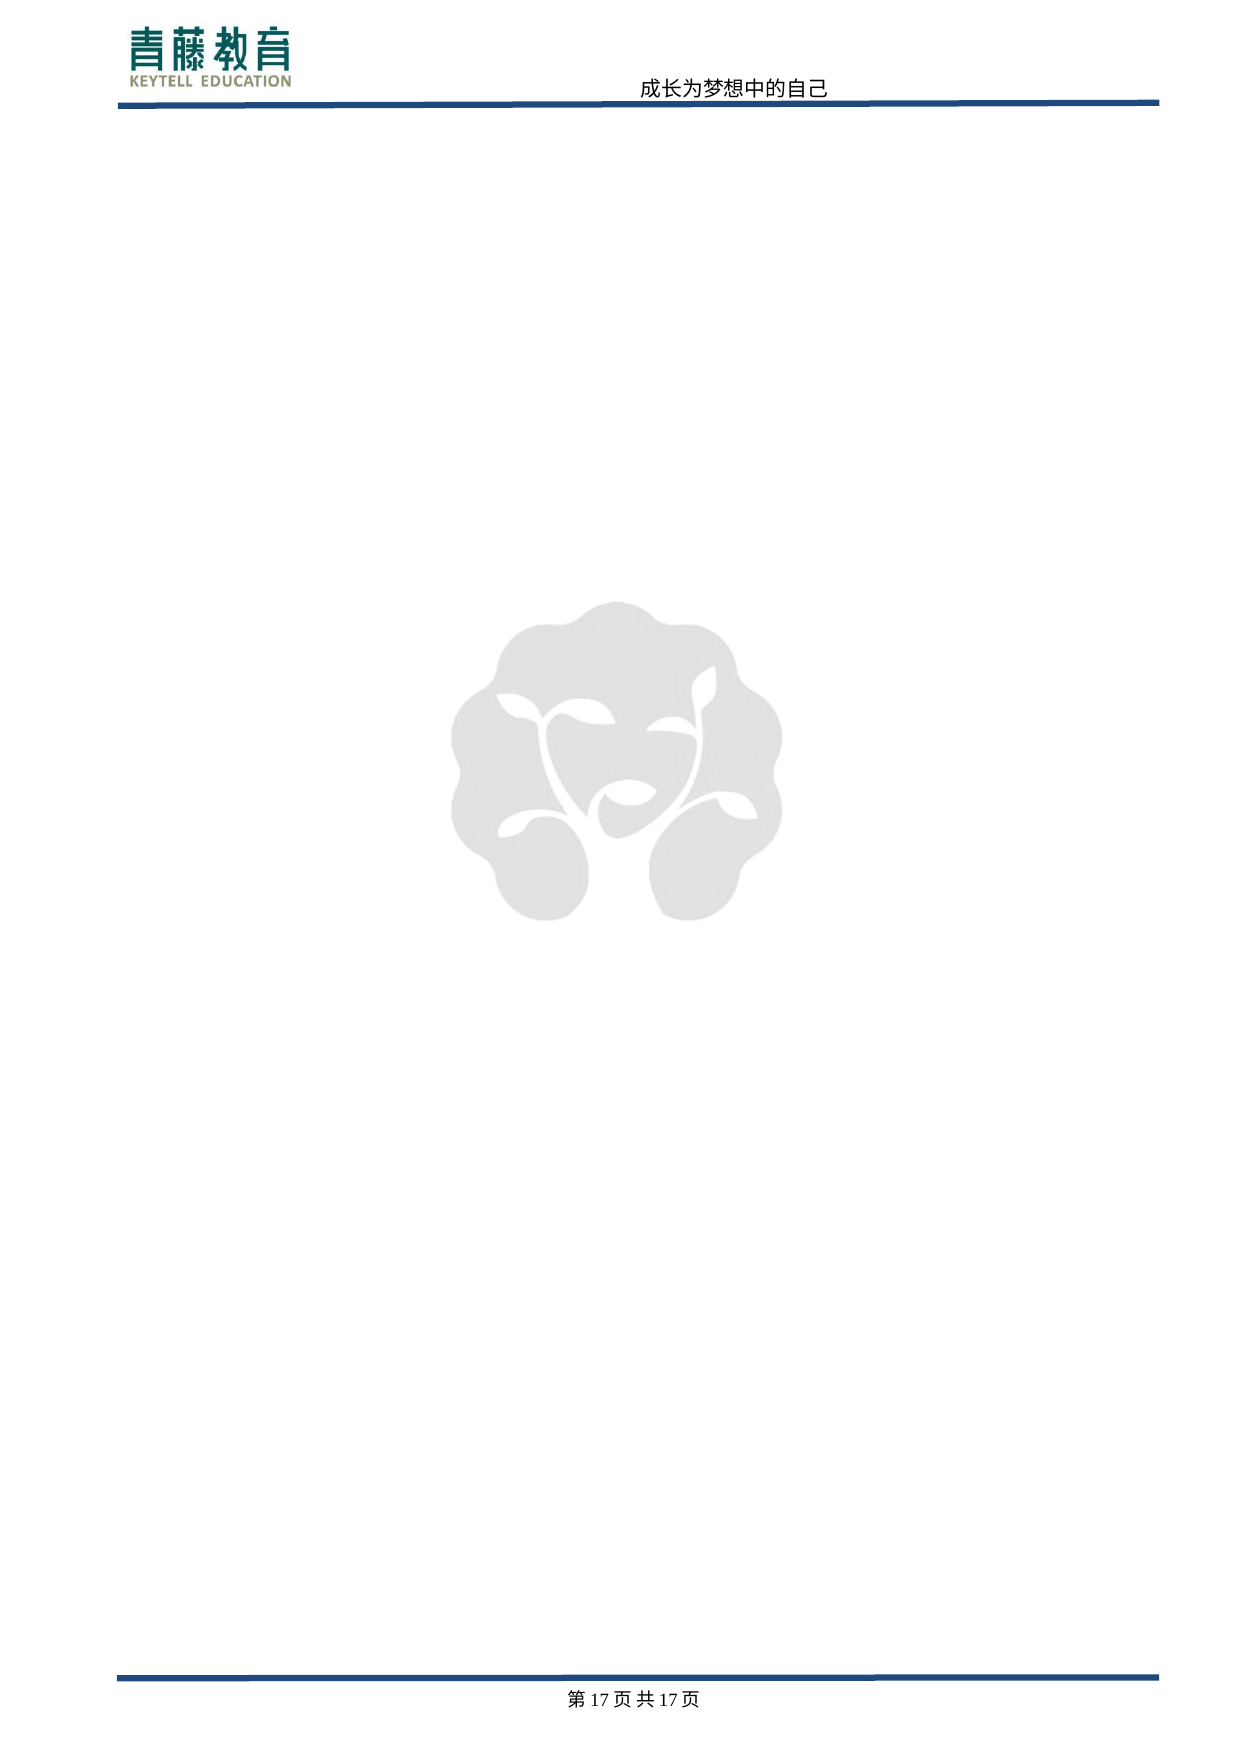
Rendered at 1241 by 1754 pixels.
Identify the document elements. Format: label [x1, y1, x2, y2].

picture [113, 10, 303, 93]
